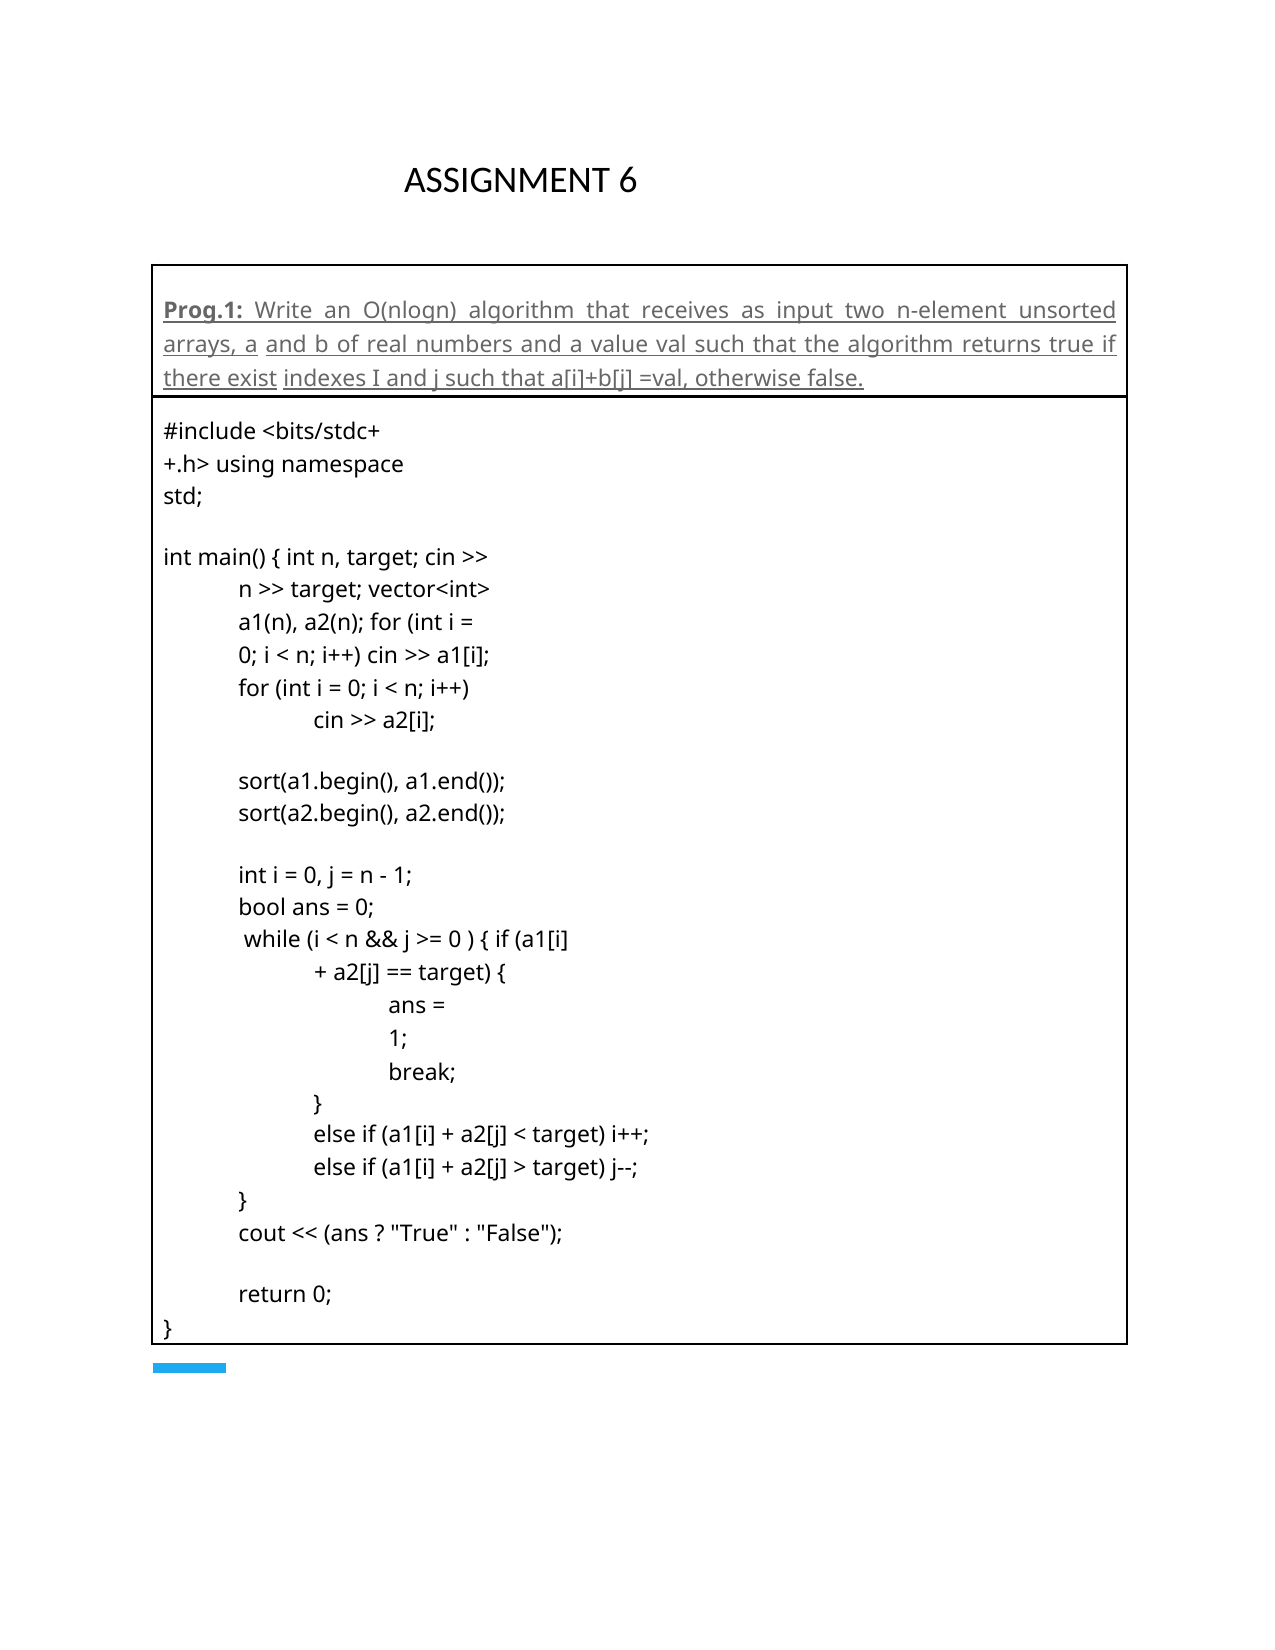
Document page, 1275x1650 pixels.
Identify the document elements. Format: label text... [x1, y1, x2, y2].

table_header Prog.1: Write an O(nlogn) algorithm that receives as input two n-element unsorted arrays, a and b of real numbers and a value val such that the algorithm returns true if there exist indexes I and j such that a[i]+b[j] =val, otherwise false. [153, 266, 1126, 395]
text ASSIGNMENT 6 [125, 156, 1142, 202]
picture [153, 1363, 226, 1373]
table_cell #include <bits/stdc++.h> using namespace std; int main() { int n, target; cin >> n >> target; vector<int> a1(n), a2(n); for (int i = 0; i < n; i++) cin >> a1[i]; for (int i = 0; i < n; i++) cin >> a2[i]; sort(a1.begin(), a1.end()); sort(a2.begin(), a2.end()); int i = 0, j = n - 1; bool ans = 0; while (i < n && j >= 0 ) { if (a1[i] + a2[j] == target) { ans = 1; break; } else if (a1[i] + a2[j] < target) i++; else if (a1[i] + a2[j] > target) j--; } cout << (ans ? "True" : "False"); return 0; } [153, 398, 1126, 1343]
